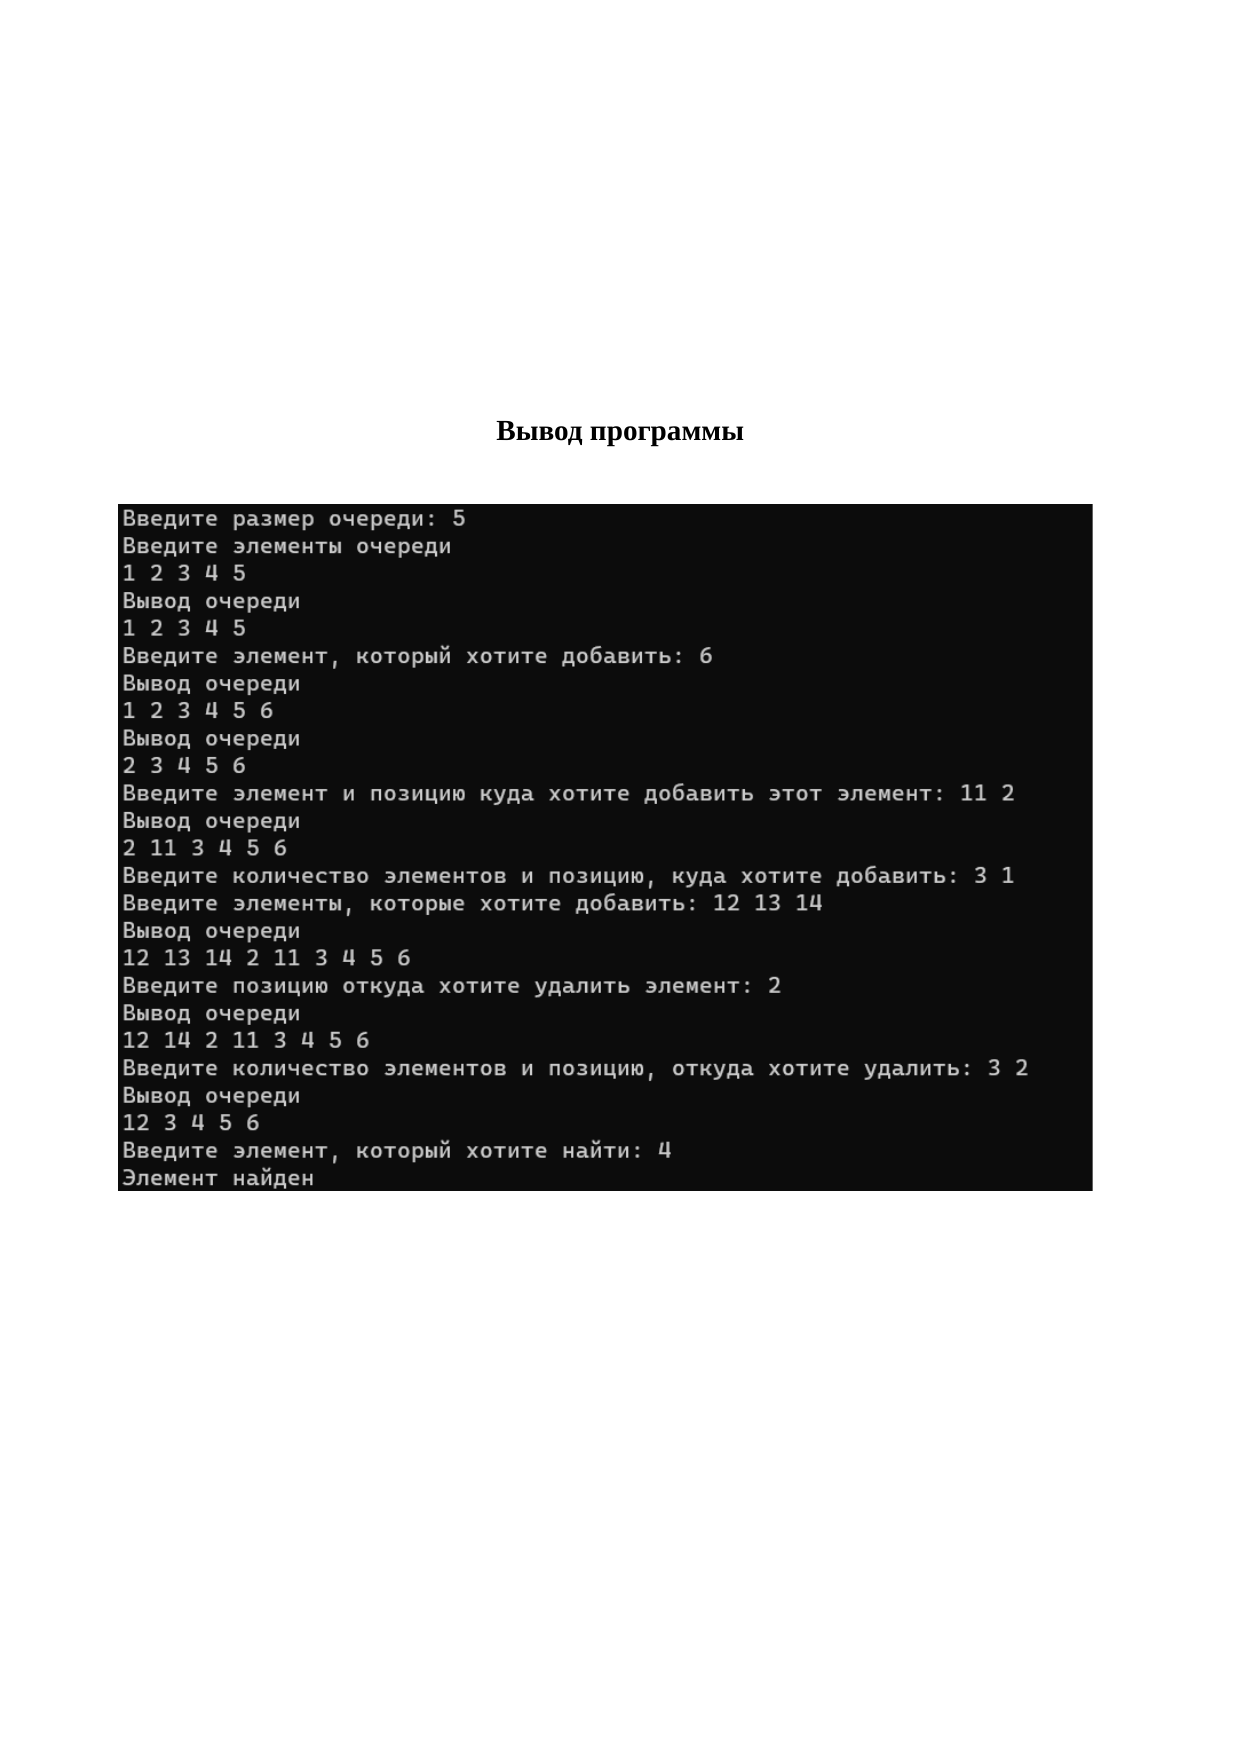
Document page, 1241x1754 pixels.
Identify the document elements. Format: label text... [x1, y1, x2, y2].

text Вывод программы [118, 413, 1122, 447]
picture [118, 504, 1093, 1191]
